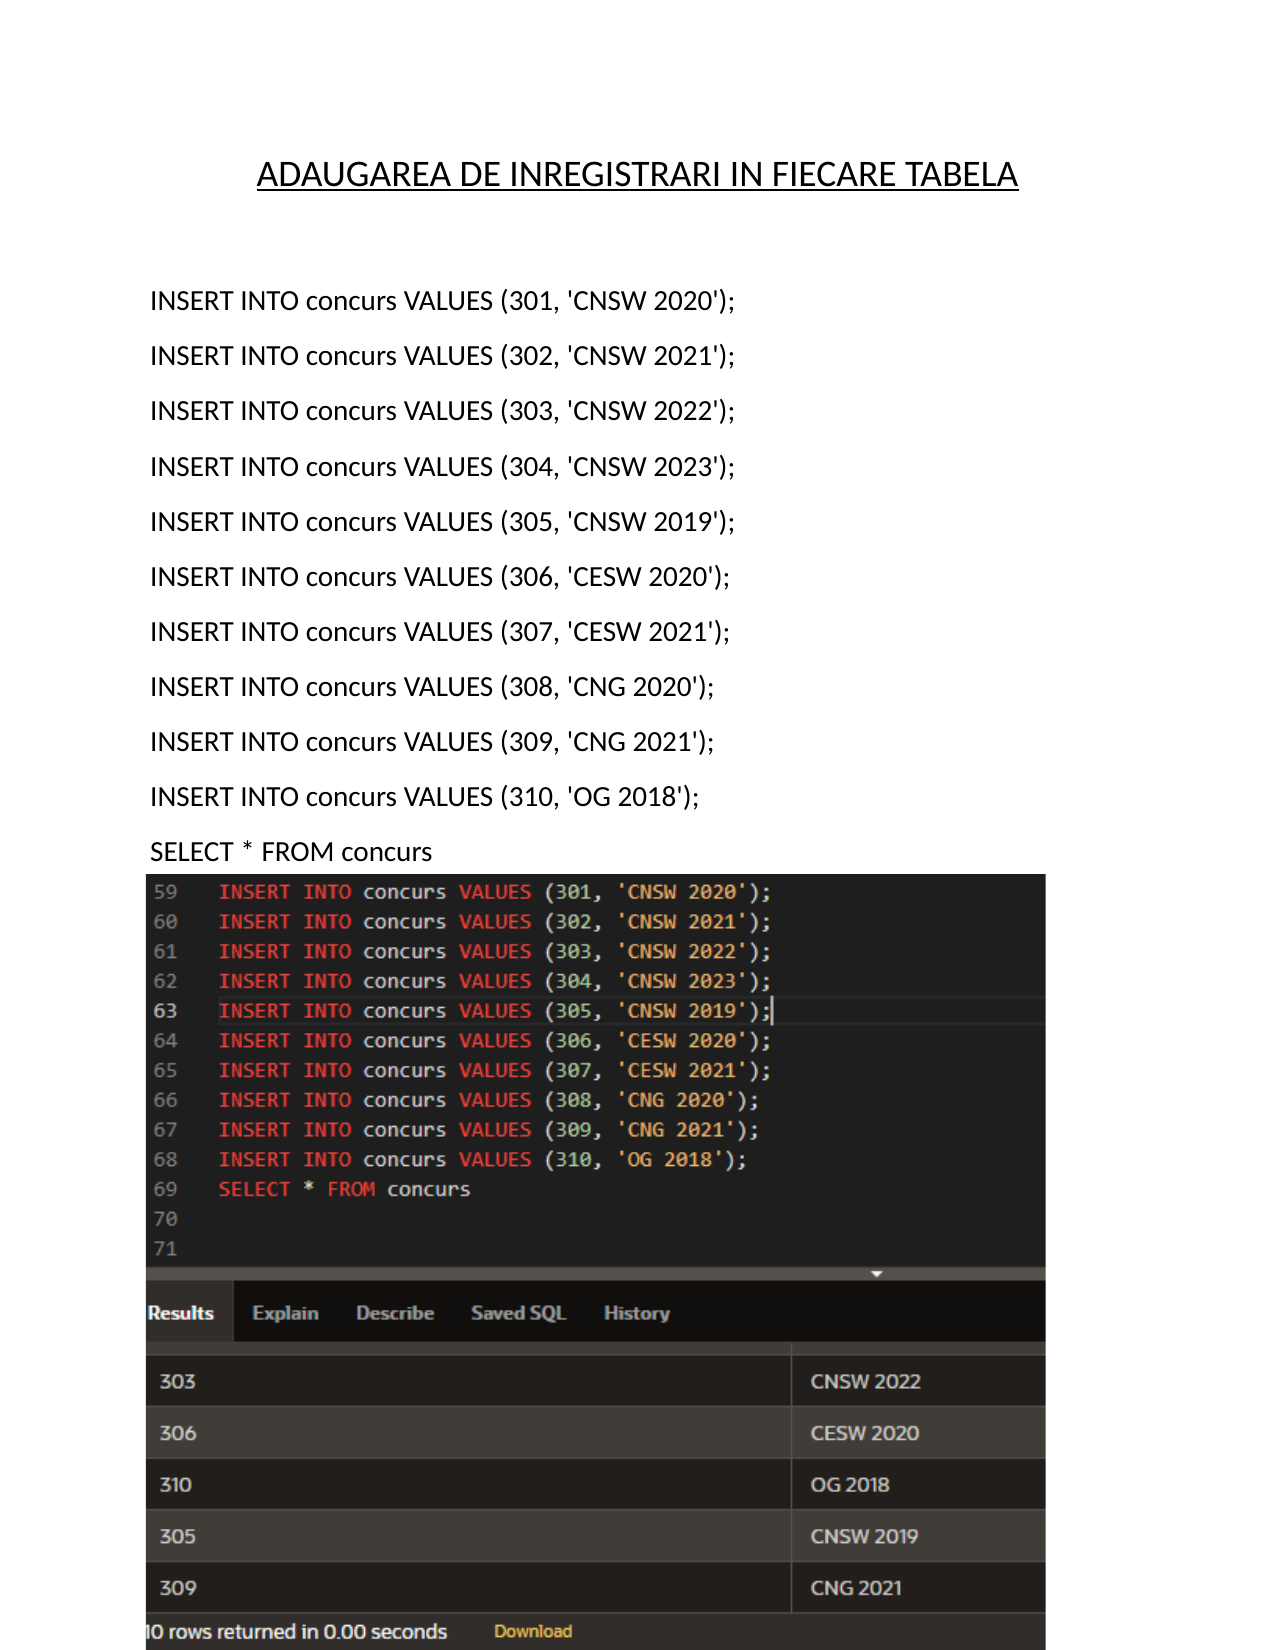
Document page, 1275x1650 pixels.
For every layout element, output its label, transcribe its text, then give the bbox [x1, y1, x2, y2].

text INSERT INTO concurs VALUES (307, 'CESW 2021'); [150, 613, 1125, 648]
text ADAUGAREA DE INREGISTRARI IN FIECARE TABELA [150, 150, 1125, 196]
text INSERT INTO concurs VALUES (304, 'CNSW 2023'); [150, 448, 1125, 483]
text SELECT * FROM concurs [150, 833, 1125, 869]
text INSERT INTO concurs VALUES (308, 'CNG 2020'); [150, 668, 1125, 704]
text INSERT INTO concurs VALUES (303, 'CNSW 2022'); [150, 392, 1125, 428]
text INSERT INTO concurs VALUES (301, 'CNSW 2020'); [150, 282, 1125, 318]
text INSERT INTO concurs VALUES (305, 'CNSW 2019'); [150, 503, 1125, 538]
text INSERT INTO concurs VALUES (302, 'CNSW 2021'); [150, 337, 1125, 373]
text INSERT INTO concurs VALUES (309, 'CNG 2021'); [150, 723, 1125, 759]
text INSERT INTO concurs VALUES (306, 'CESW 2020'); [150, 558, 1125, 593]
picture [145, 874, 1046, 1650]
text INSERT INTO concurs VALUES (310, 'OG 2018'); [150, 778, 1125, 814]
